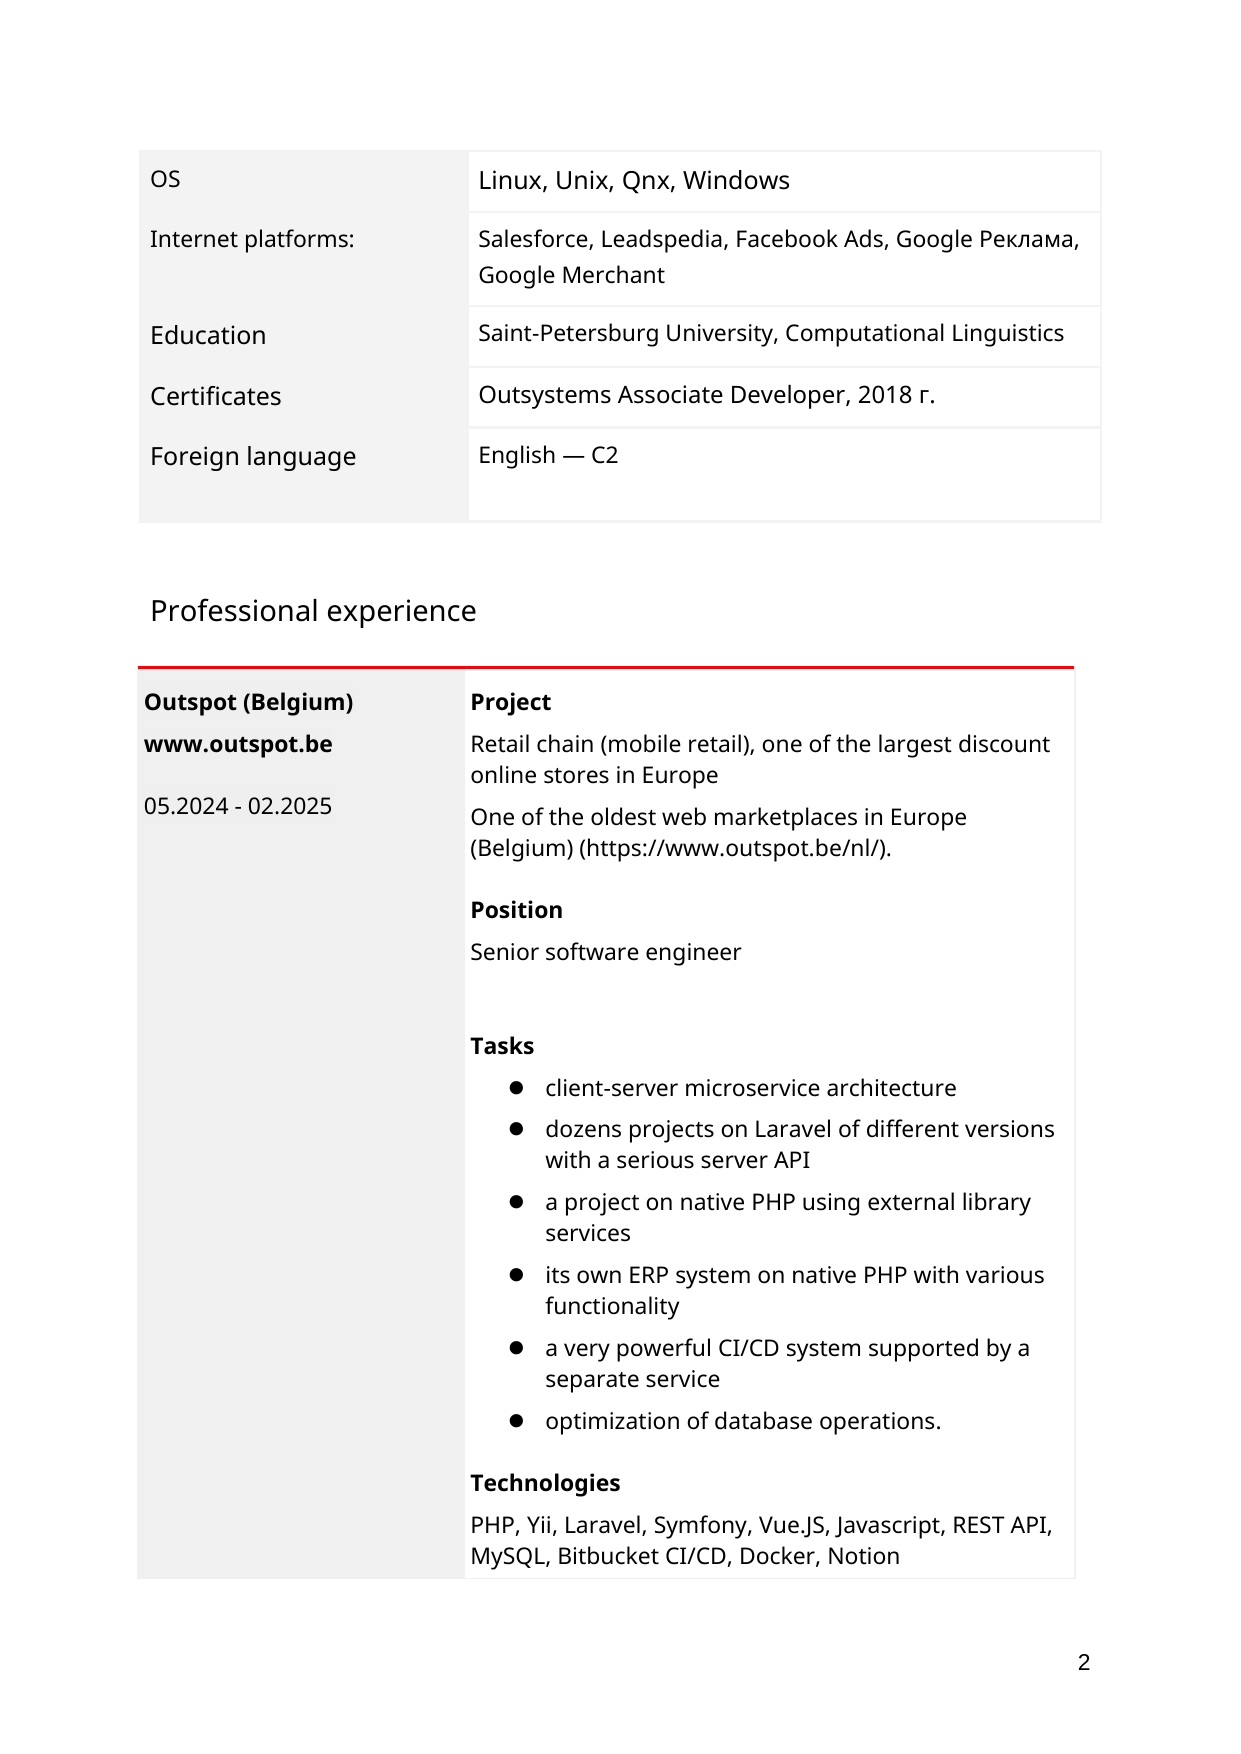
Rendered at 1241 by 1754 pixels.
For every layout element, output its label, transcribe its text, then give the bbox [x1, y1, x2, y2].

table_cell Linux, Unix, Qnx, Windows [469, 152, 1100, 211]
table_cell Education [141, 307, 467, 366]
table_cell Foreign language [141, 429, 467, 520]
table_cell OS [141, 152, 467, 211]
table_cell Internet platforms: [141, 213, 467, 305]
table_cell Certificates [141, 368, 467, 426]
table_cell Salesforce, Leadspedia, Facebook Ads, Google Реклама, Google Merchant [469, 213, 1100, 305]
table_cell Saint-Petersburg University, Computational Linguistics [469, 307, 1100, 366]
table_header Outspot (Belgium) www.outspot.be 05.2024 - 02.2025 [138, 669, 463, 1578]
table_header Project Retail chain (mobile retail), one of the largest discount online stores in Europe One of the oldest web marketplaces in Europe (Belgium) (https://www.outspot.be/nl/). Position Senior software engineer Tasks client-server microservice architecture dozens projects on Laravel of different versions with a serious server API a project on native PHP using external library services its own ERP system on native PHP with various functionality a very powerful CI/CD system supported by a separate service optimization of database operations. Technologies PHP, Yii, Laravel, Symfony, Vue.JS, Javascript, REST API, MySQL, Bitbucket CI/CD, Docker, Notion [465, 669, 1074, 1578]
text Professional experience [150, 591, 1090, 630]
table_cell English — C2 [469, 429, 1100, 520]
table_cell Outsystems Associate Developer, 2018 г. [469, 368, 1100, 426]
